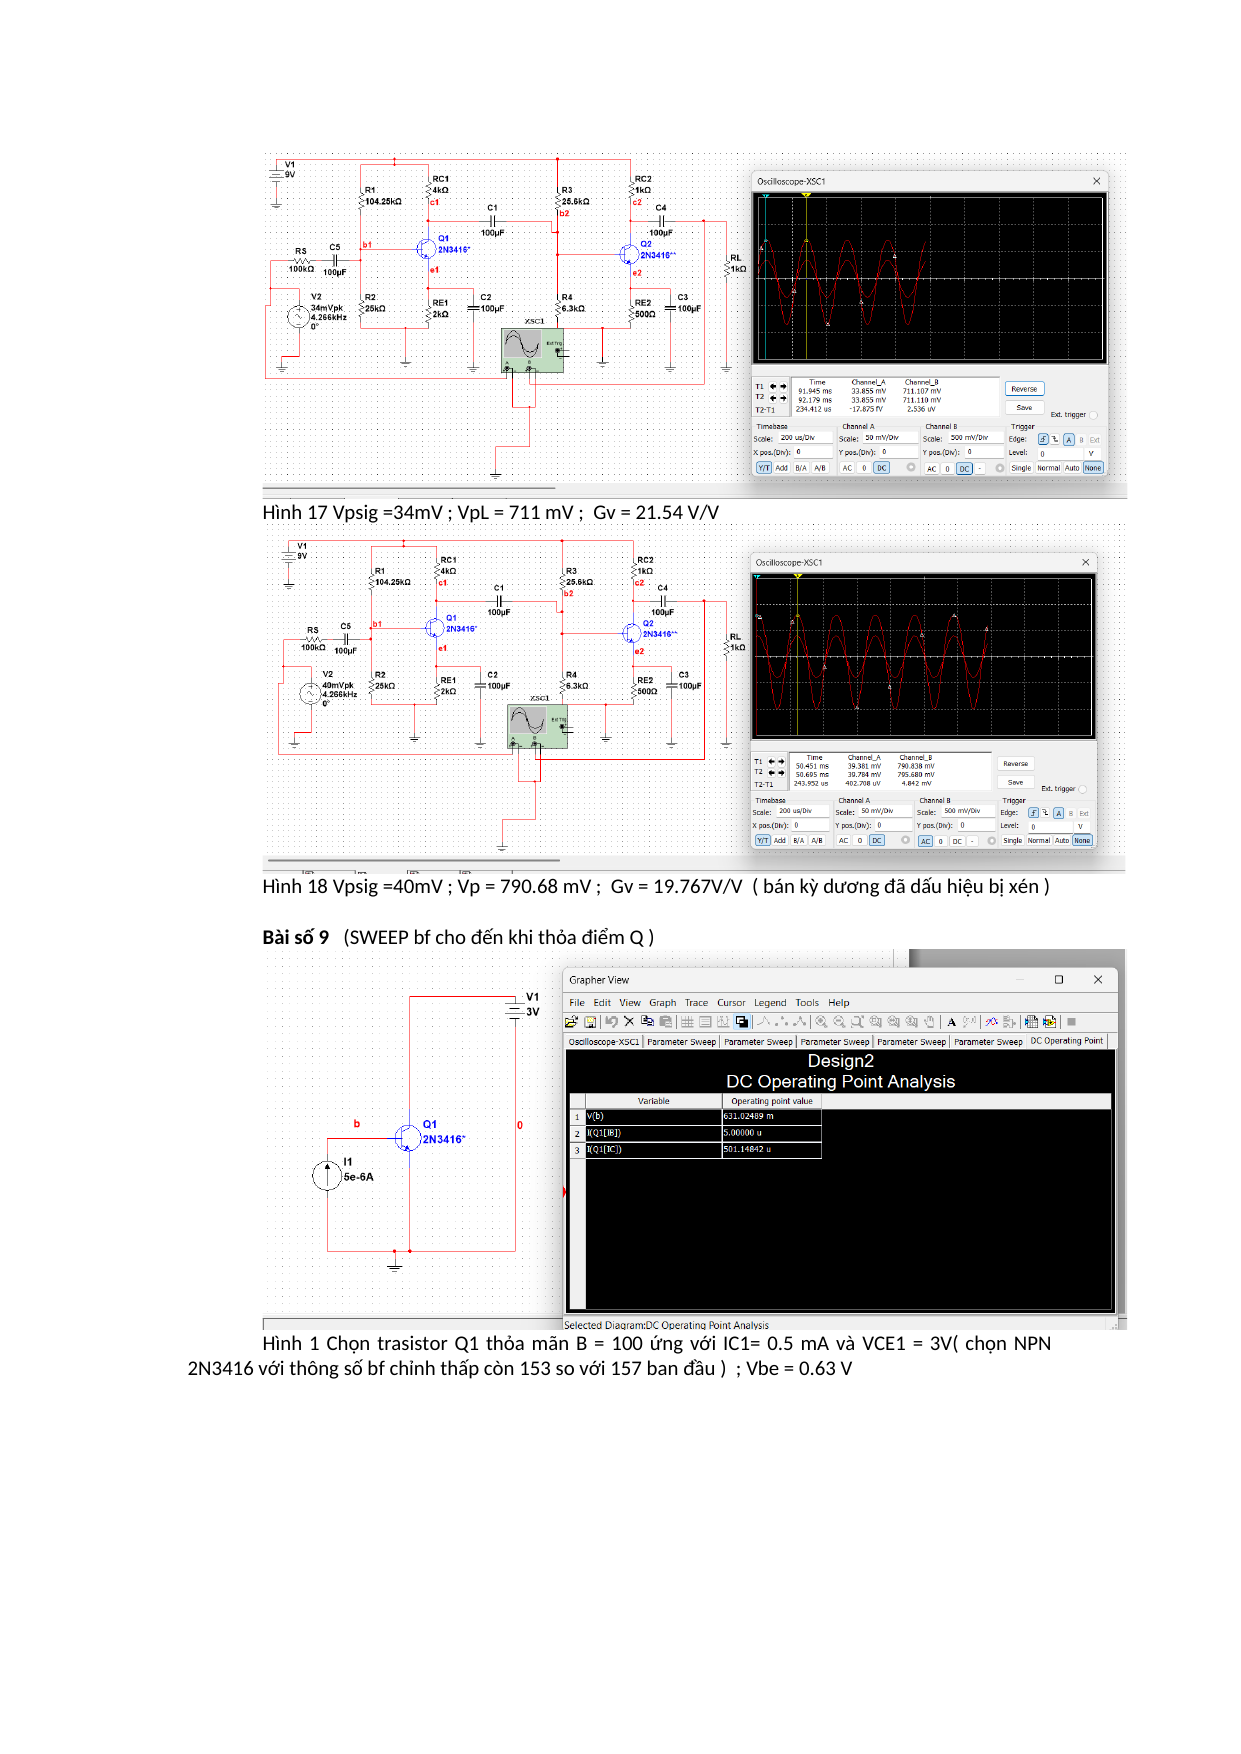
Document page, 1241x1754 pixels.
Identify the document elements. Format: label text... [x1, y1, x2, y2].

list Bài số 9 (SWEEP bf cho đến khi thỏa điểm Q ) [187, 924, 1053, 950]
picture [262, 524, 1126, 874]
list Hình 1 Chọn trasistor Q1 thỏa mãn B = 100 ứng với IC1= 0.5 mA và VCE1 = 3V( chọn NPN 2N3416 với thông số bf chỉnh thấp còn 153 so với 157 ban đầu ) ; Vbe = 0.63 V [187, 1330, 1053, 1381]
picture [262, 949, 1128, 1330]
list Hình 18 Vpsig =40mV ; Vp = 790.68 mV ; Gv = 19.767V/V ( bán kỳ dương đã dấu hiệu bị xén ) [187, 873, 1053, 899]
list Hình 17 Vpsig =34mV ; VpL = 711 mV ; Gv = 21.54 V/V [187, 499, 1053, 524]
picture [262, 150, 1128, 499]
